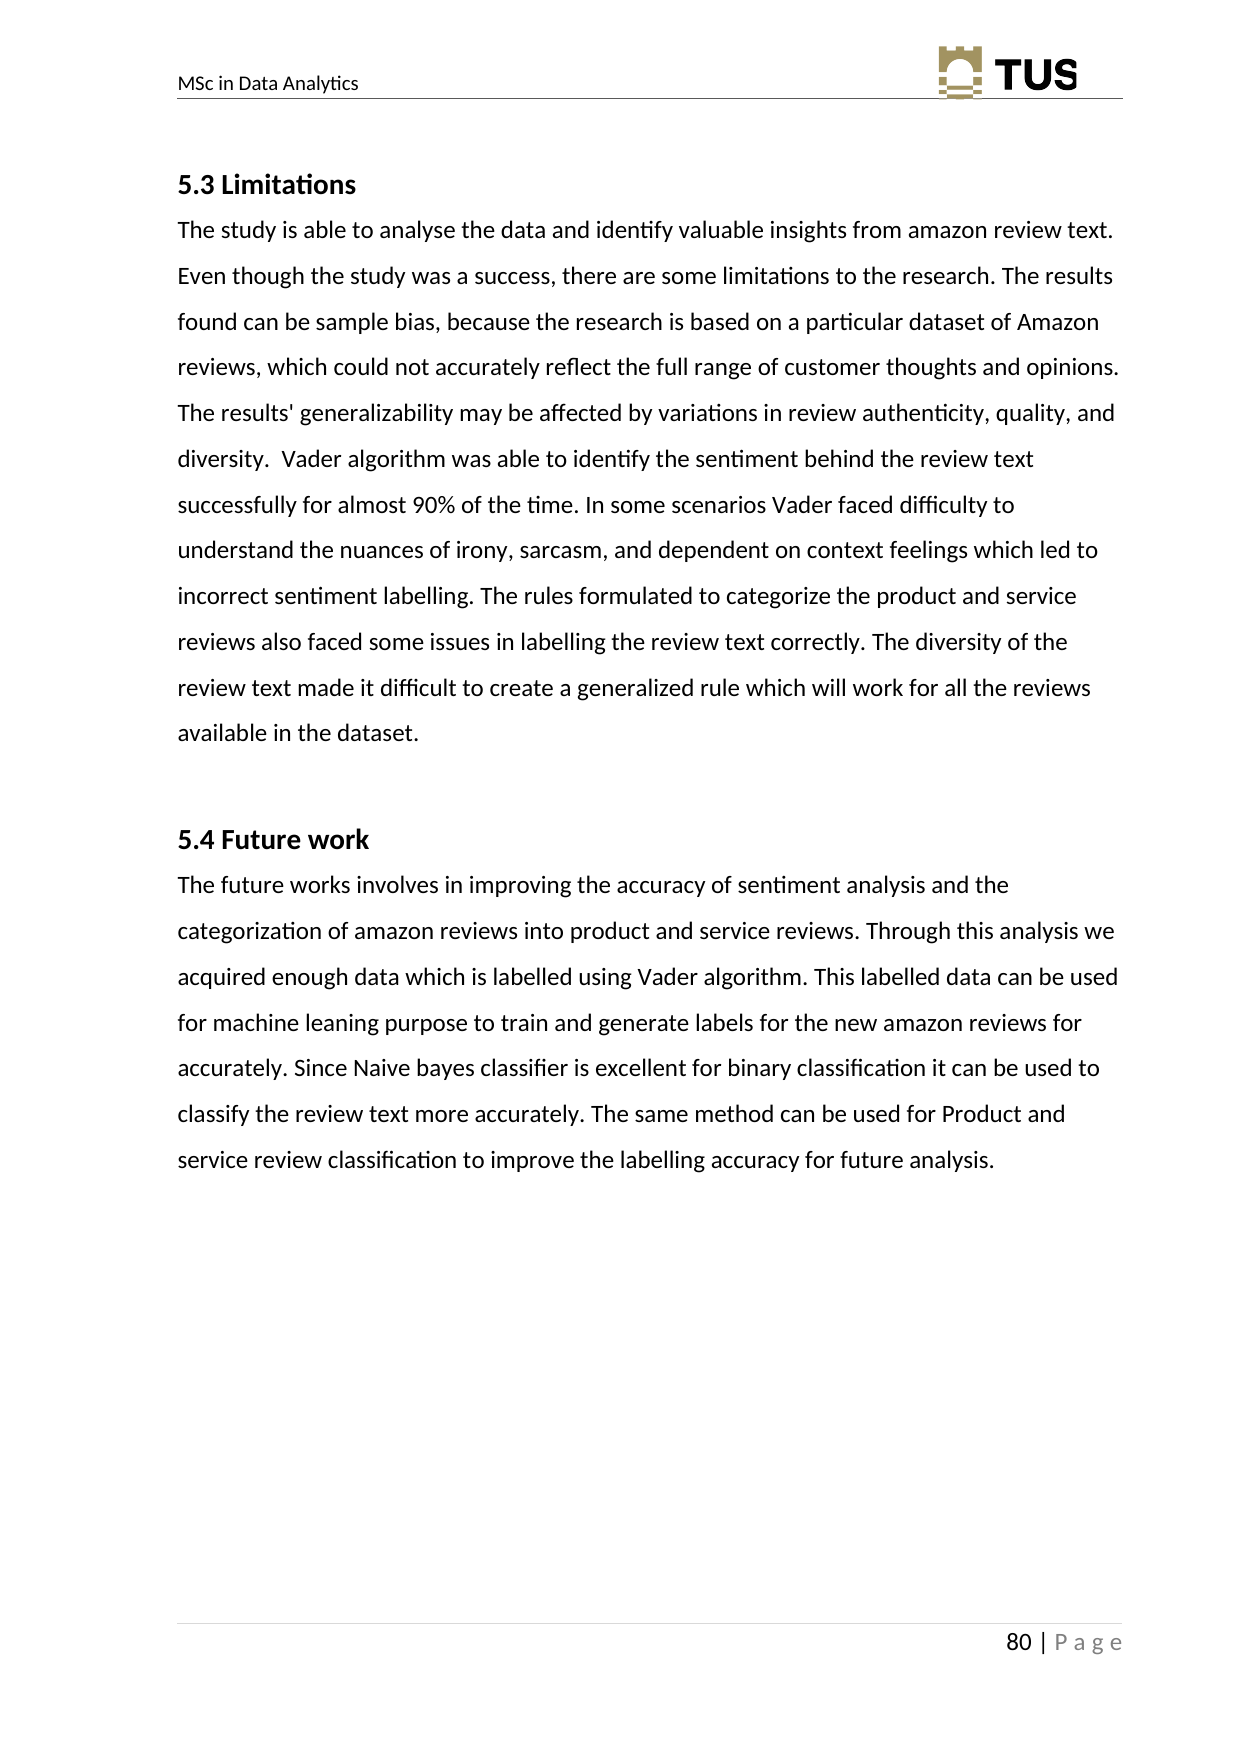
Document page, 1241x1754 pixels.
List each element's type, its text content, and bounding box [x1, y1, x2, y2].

text The future works involves in improving the accuracy of sentiment analysis and the categorization of amazon reviews into product and service reviews. Through this analysis we acquired enough data which is labelled using Vader algorithm. This labelled data can be used for machine leaning purpose to train and generate labels for the new amazon reviews for accurately. Since Naive bayes classifier is excellent for binary classification it can be used to classify the review text more accurately. The same method can be used for Product and service review classification to improve the labelling accuracy for future analysis. [177, 869, 1122, 1174]
subtitle 5.3 Limitations [177, 166, 1122, 202]
subtitle 5.4 Future work [177, 821, 1122, 857]
picture [938, 46, 1077, 100]
text The study is able to analyse the data and identify valuable insights from amazon review text. Even though the study was a success, there are some limitations to the research. The results found can be sample bias, because the research is based on a particular dataset of Amazon reviews, which could not accurately reflect the full range of customer thoughts and opinions. The results' generalizability may be affected by variations in review authenticity, quality, and diversity. Vader algorithm was able to identify the sentiment behind the review text successfully for almost 90% of the time. In some scenarios Vader faced difficulty to understand the nuances of irony, sarcasm, and dependent on context feelings which led to incorrect sentiment labelling. The rules formulated to categorize the product and service reviews also faced some issues in labelling the review text correctly. The diversity of the review text made it difficult to create a generalized rule which will work for all the reviews available in the dataset. [177, 214, 1122, 748]
